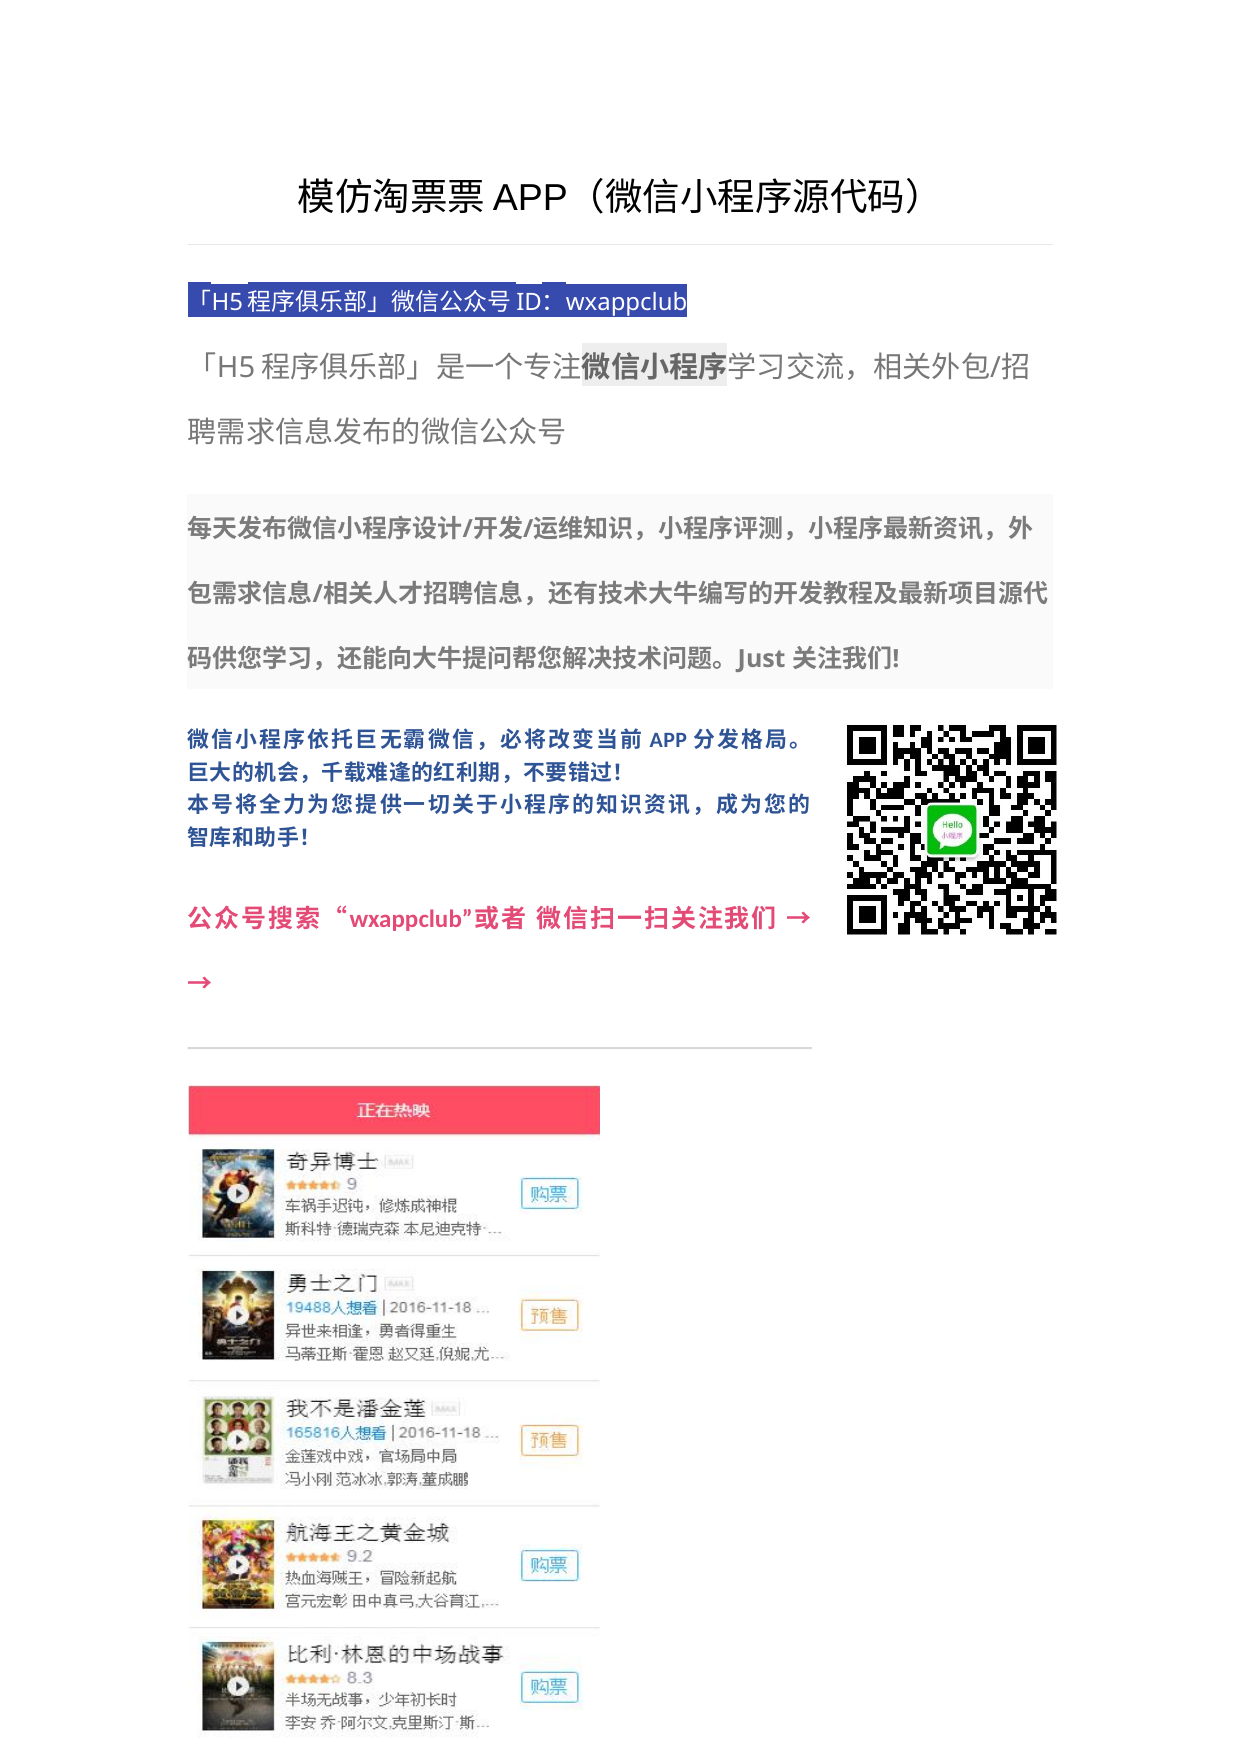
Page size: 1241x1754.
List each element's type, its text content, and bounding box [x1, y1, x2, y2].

picture [830, 708, 1073, 951]
text 模仿淘票票APP（微信小程序源代码） [187, 162, 1053, 245]
text 公众号搜索“wxappclub”或者 微信扫一扫关注我们 →→ [187, 884, 1053, 1014]
text 「H5程序俱乐部」是一个专注微信小程序学习交流，相关外包/招聘需求信息发布的微信公众号 [187, 332, 1053, 462]
text 本号将全力为您提供一切关于小程序的知识资讯，成为您的智库和助手！ [187, 787, 830, 852]
text 每天发布微信小程序设计/开发/运维知识，小程序评测，小程序最新资讯，外包需求信息/相关人才招聘信息，还有技术大牛编写的开发教程及最新项目源代码供您学习，还能向大牛提问帮您解决技术问题。Just 关注我们! [187, 494, 1053, 689]
text 微信小程序依托巨无霸微信，必将改变当前APP分发格局。巨大的机会，千载难逢的红利期，不要错过！ [187, 722, 830, 787]
picture [187, 1085, 599, 1748]
text 「H5程序俱乐部」微信公众号ID：wxappclub [187, 267, 1053, 332]
